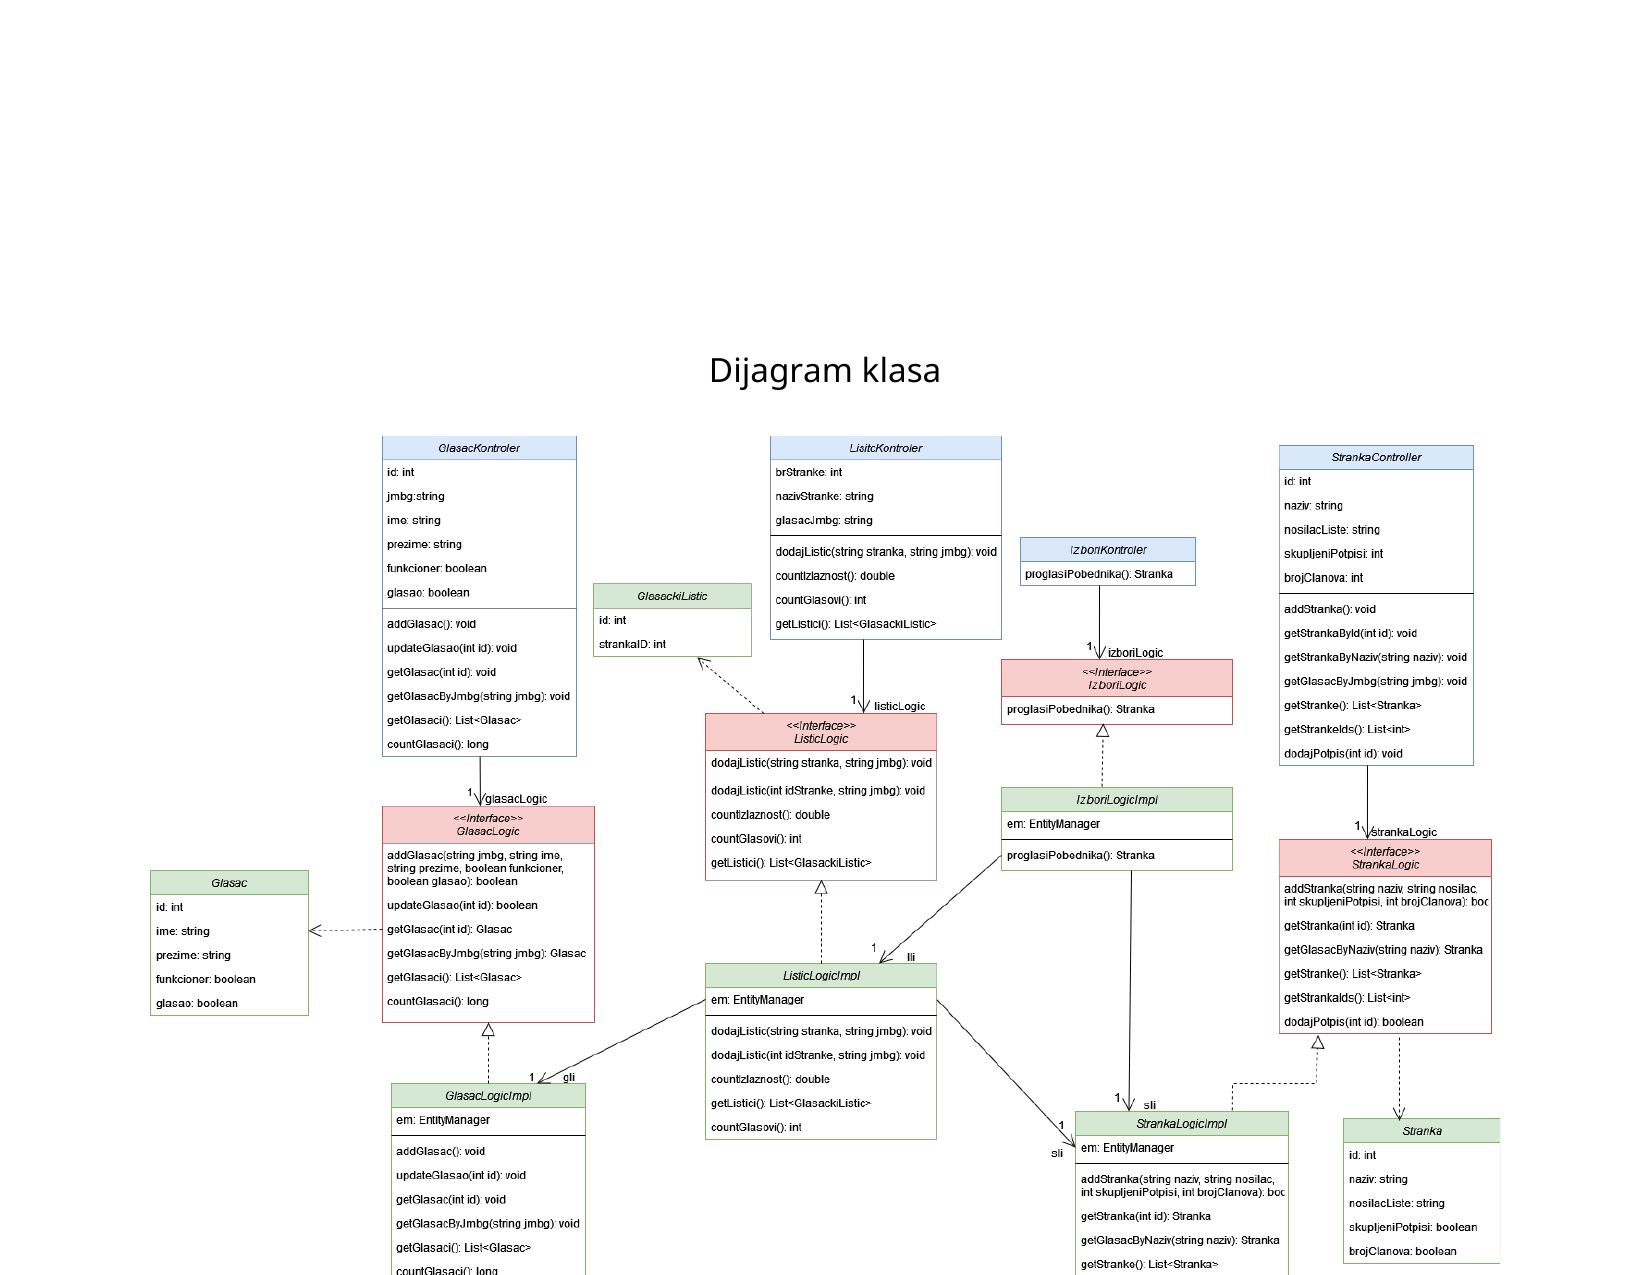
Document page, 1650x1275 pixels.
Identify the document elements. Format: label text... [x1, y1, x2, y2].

picture [150, 436, 1500, 1275]
text Dijagram klasa [150, 347, 1500, 392]
